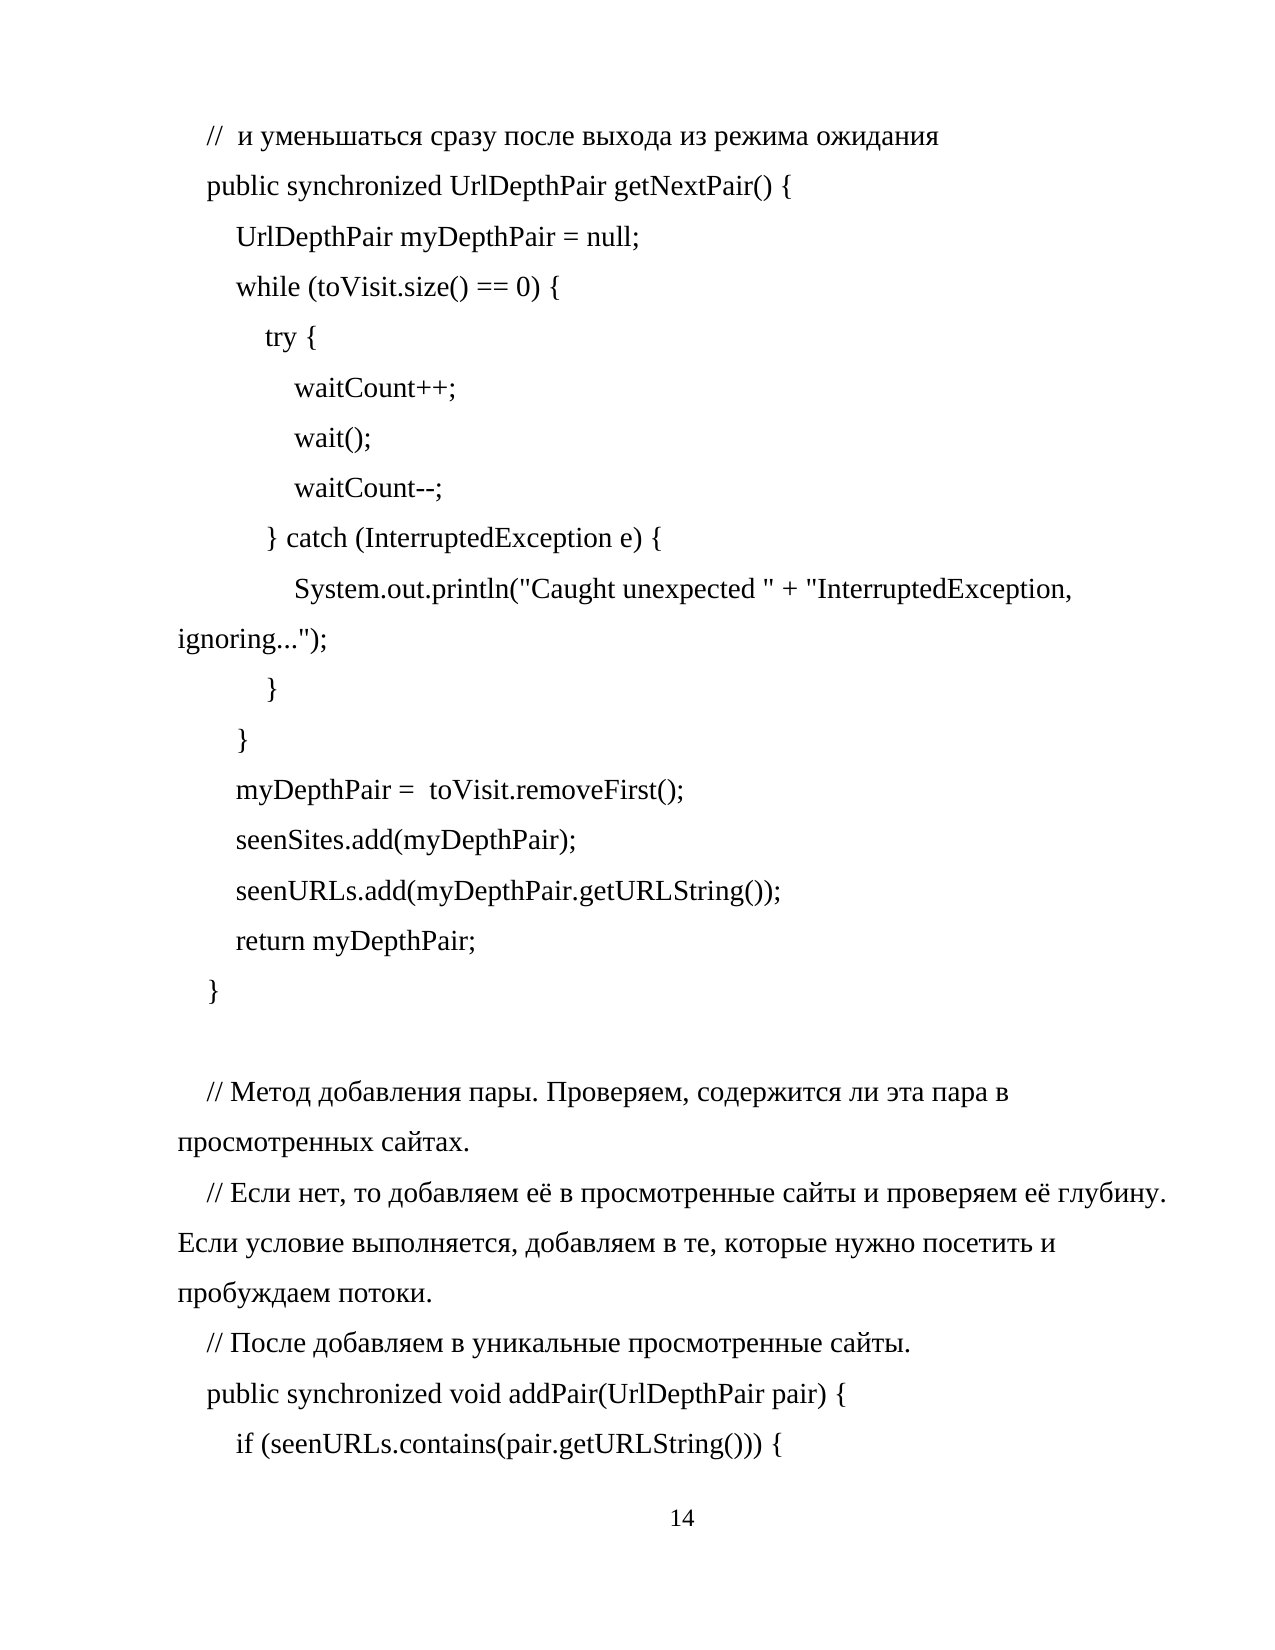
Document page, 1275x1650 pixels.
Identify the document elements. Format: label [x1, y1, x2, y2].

text [177, 118, 1186, 1460]
